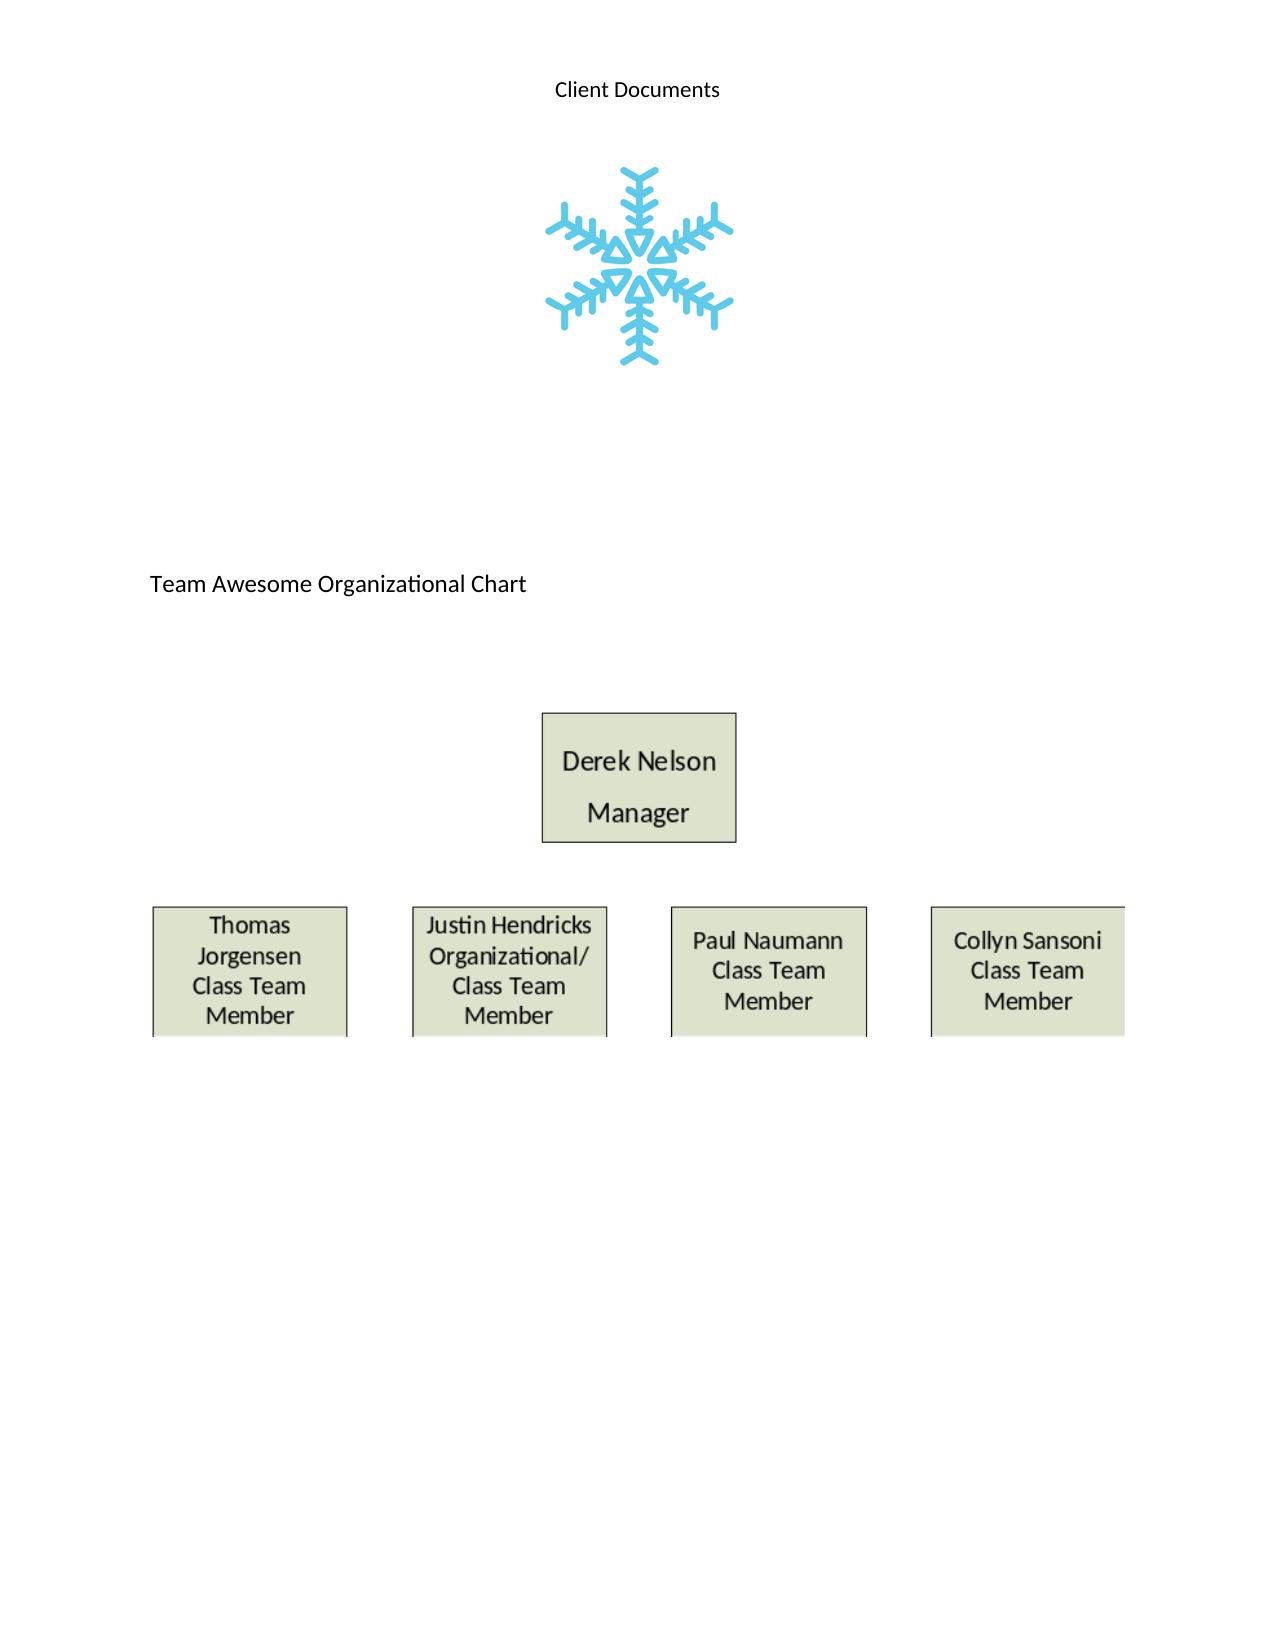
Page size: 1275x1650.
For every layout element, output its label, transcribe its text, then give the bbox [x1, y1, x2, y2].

text Team Awesome Organizational Chart [150, 569, 1125, 599]
picture [369, 131, 907, 399]
